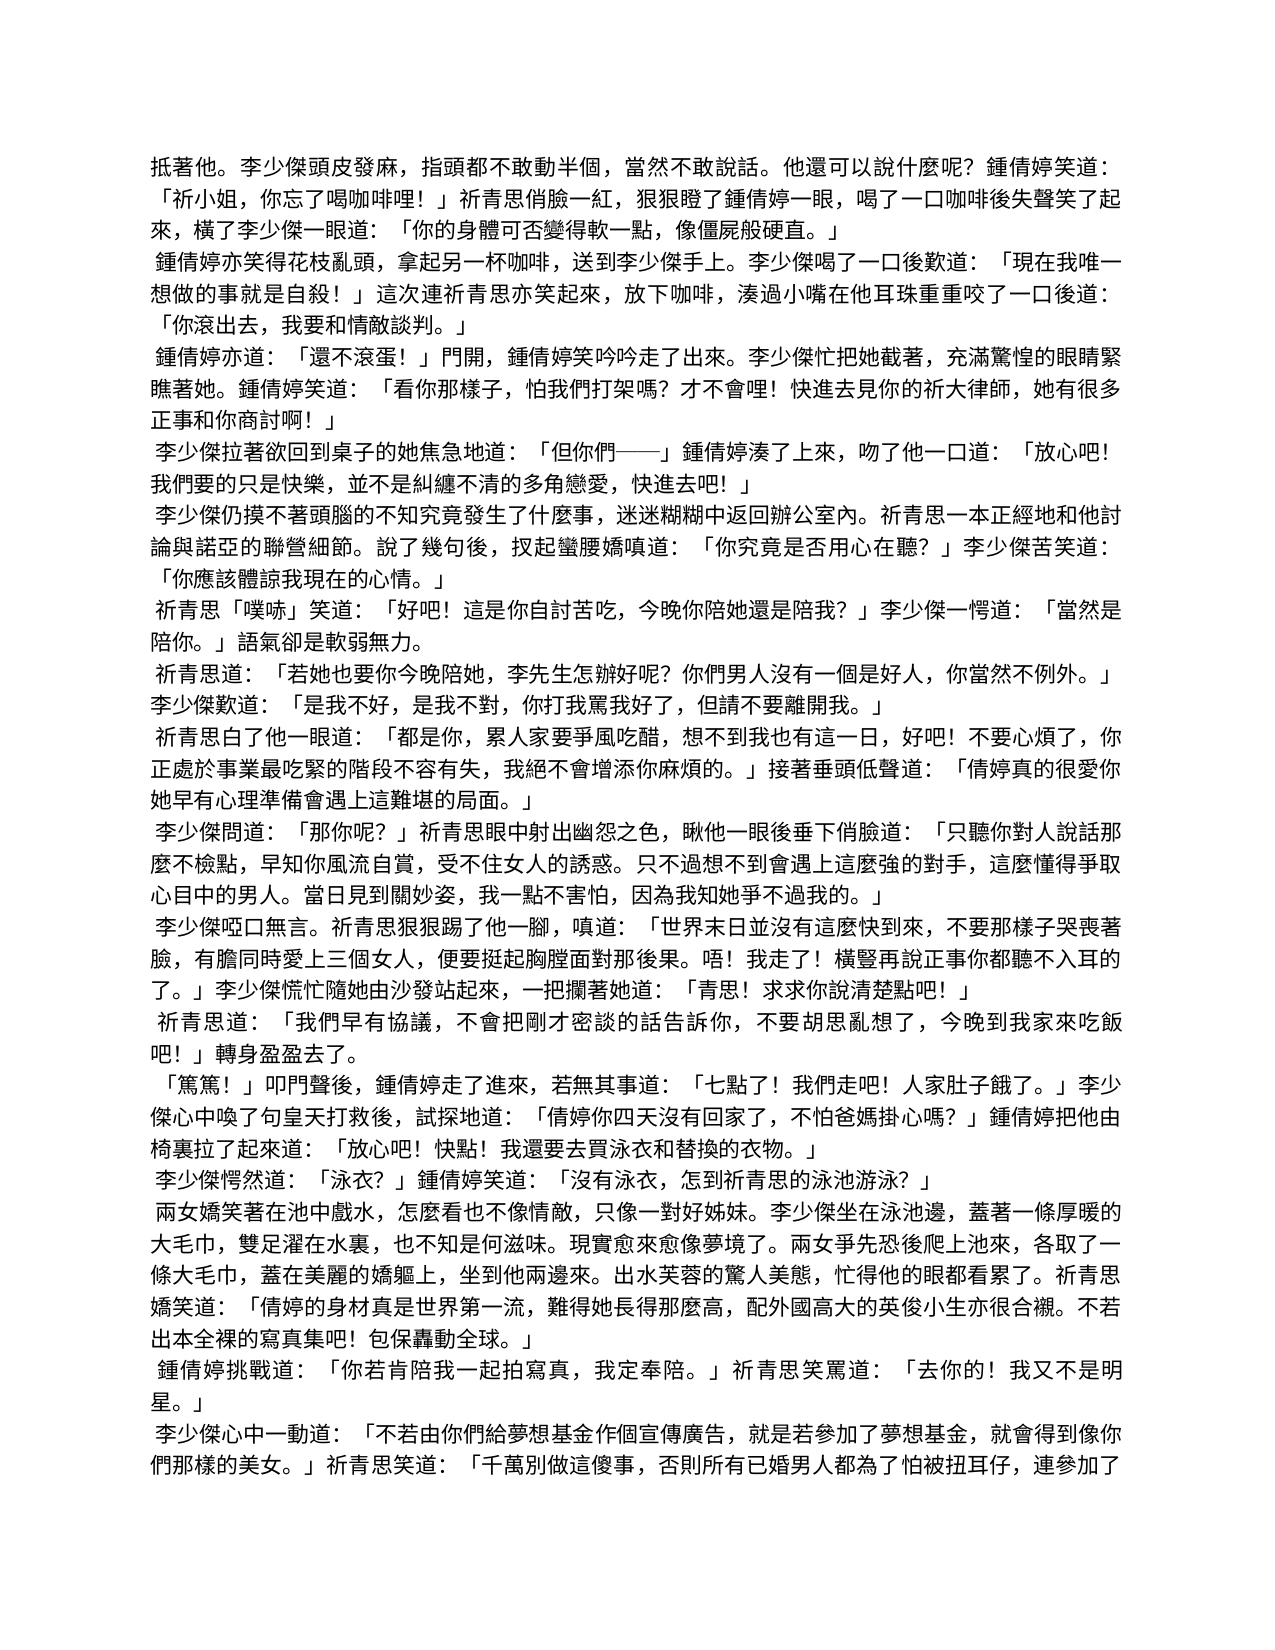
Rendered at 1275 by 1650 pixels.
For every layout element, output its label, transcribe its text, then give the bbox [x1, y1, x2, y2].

text 李少傑拉著欲回到桌子的她焦急地道：「但你們──」鍾倩婷湊了上來，吻了他一口道：「放心吧！我們要的只是快樂，並不是糾纏不清的多角戀愛，快進去吧！」 [150, 435, 1125, 498]
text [150, 1417, 1125, 1480]
text 李少傑仍摸不著頭腦的不知究竟發生了什麼事，迷迷糊糊中返回辦公室內。祈青思一本正經地和他討論與諾亞的聯營細節。說了幾句後，扠起蠻腰嬌嗔道：「你究竟是否用心在聽？」李少傑苦笑道：「你應該體諒我現在的心情。」 [150, 498, 1125, 593]
text 祈青思道：「若她也要你今晚陪她，李先生怎辦好呢？你們男人沒有一個是好人，你當然不例外。」李少傑歎道：「是我不好，是我不對，你打我罵我好了，但請不要離開我。」 [150, 657, 1125, 720]
text 祈青思白了他一眼道：「都是你，累人家要爭風吃醋，想不到我也有這一日，好吧！不要心煩了，你正處於事業最吃緊的階段不容有失，我絕不會增添你麻煩的。」接著垂頭低聲道：「倩婷真的很愛你，她早有心理準備會遇上這難堪的局面。」 [150, 720, 1125, 815]
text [150, 150, 1125, 245]
text 祈青思「噗哧」笑道：「好吧！這是你自討苦吃，今晚你陪她還是陪我？」李少傑一愕道：「當然是陪你。」語氣卻是軟弱無力。 [150, 593, 1125, 657]
text 李少傑愕然道：「泳衣？」鍾倩婷笑道：「沒有泳衣，怎到祈青思的泳池游泳？」 [150, 1163, 1125, 1195]
text 鍾倩婷亦笑得花枝亂頭，拿起另一杯咖啡，送到李少傑手上。李少傑喝了一口後歎道：「現在我唯一想做的事就是自殺！」這次連祈青思亦笑起來，放下咖啡，湊過小嘴在他耳珠重重咬了一口後道：「你滾出去，我要和情敵談判。」 [150, 245, 1125, 340]
text 兩女嬌笑著在池中戲水，怎麼看也不像情敵，只像一對好姊妹。李少傑坐在泳池邊，蓋著一條厚暖的大毛巾，雙足濯在水裏，也不知是何滋味。現實愈來愈像夢境了。兩女爭先恐後爬上池來，各取了一條大毛巾，蓋在美麗的嬌軀上，坐到他兩邊來。出水芙蓉的驚人美態，忙得他的眼都看累了。祈青思嬌笑道：「倩婷的身材真是世界第一流，難得她長得那麼高，配外國高大的英俊小生亦很合襯。不若出本全裸的寫真集吧！包保轟動全球。」 [150, 1195, 1125, 1353]
text 「篤篤！」叩門聲後，鍾倩婷走了進來，若無其事道：「七點了！我們走吧！人家肚子餓了。」李少傑心中喚了句皇天打救後，試探地道：「倩婷你四天沒有回家了，不怕爸媽掛心嗎？」鍾倩婷把他由椅裏拉了起來道：「放心吧！快點！我還要去買泳衣和替換的衣物。」 [150, 1068, 1125, 1163]
text 鍾倩婷挑戰道：「你若肯陪我一起拍寫真，我定奉陪。」祈青思笑罵道：「去你的！我又不是明星。」 [150, 1353, 1125, 1417]
text 鍾倩婷亦道：「還不滾蛋！」門開，鍾倩婷笑吟吟走了出來。李少傑忙把她截著，充滿驚惶的眼睛緊瞧著她。鍾倩婷笑道：「看你那樣子，怕我們打架嗎？才不會哩！快進去見你的祈大律師，她有很多正事和你商討啊！」 [150, 340, 1125, 435]
text 李少傑問道：「那你呢？」祈青思眼中射出幽怨之色，瞅他一眼後垂下俏臉道：「只聽你對人說話那麼不檢點，早知你風流自賞，受不住女人的誘惑。只不過想不到會遇上這麼強的對手，這麼懂得爭取心目中的男人。當日見到關妙姿，我一點不害怕，因為我知她爭不過我的。」 [150, 815, 1125, 910]
text 李少傑啞口無言。祈青思狠狠踢了他一腳，嗔道：「世界末日並沒有這麼快到來，不要那樣子哭喪著臉，有膽同時愛上三個女人，便要挺起胸膛面對那後果。唔！我走了！橫豎再說正事你都聽不入耳的了。」李少傑慌忙隨她由沙發站起來，一把攔著她道：「青思！求求你說清楚點吧！」 [150, 910, 1125, 1005]
text 祈青思道：「我們早有協議，不會把剛才密談的話告訴你，不要胡思亂想了，今晚到我家來吃飯吧！」轉身盈盈去了。 [150, 1005, 1125, 1068]
